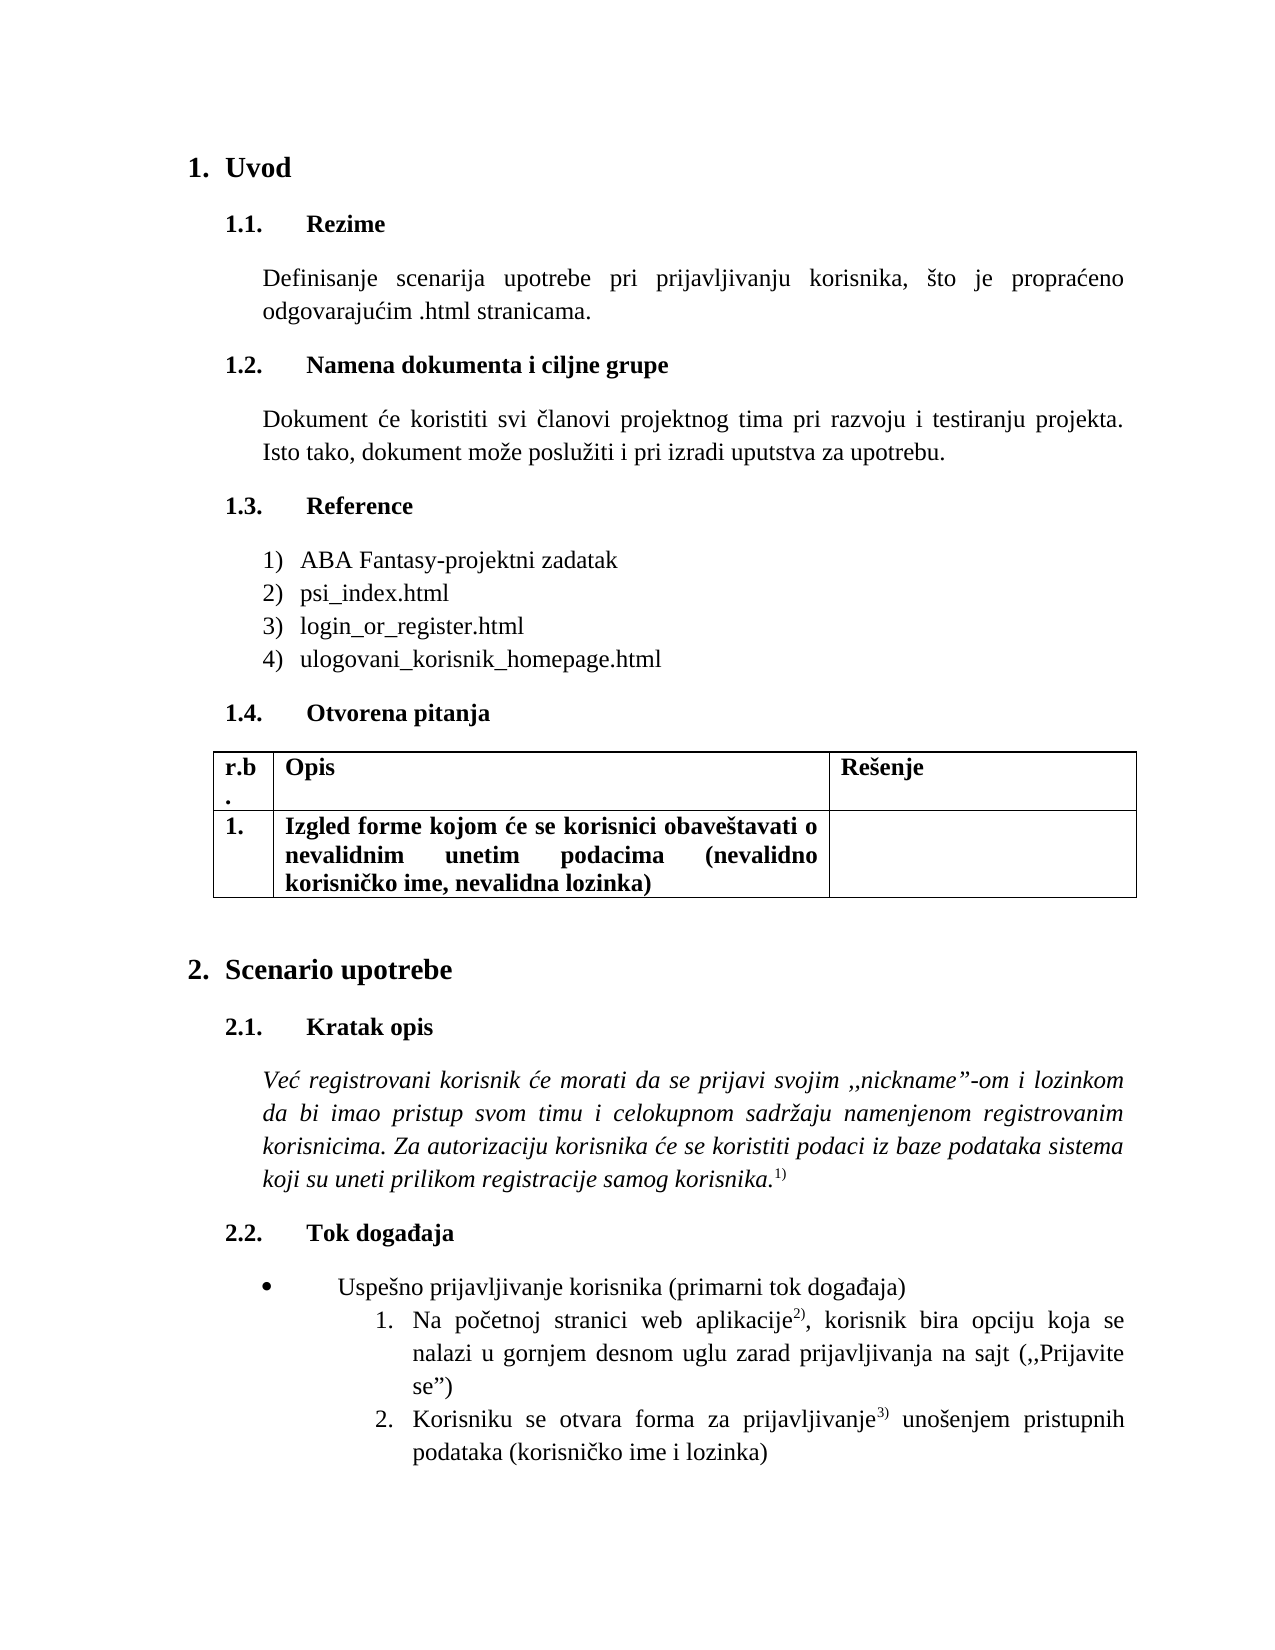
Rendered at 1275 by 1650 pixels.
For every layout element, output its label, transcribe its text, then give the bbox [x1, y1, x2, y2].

list Scenario upotrebe [187, 952, 1125, 986]
list Tok događaja [225, 1218, 1125, 1247]
list Otvorena pitanja [225, 698, 1125, 726]
table_header Rešenje [830, 753, 1136, 810]
table_header Opis [274, 753, 829, 810]
table_cell 1. [214, 811, 273, 897]
list Uvod [187, 150, 1125, 183]
list Kratak opis [225, 1012, 1125, 1040]
list ABA Fantasy-projektni zadatak [262, 545, 1125, 573]
list Rezime [225, 209, 1125, 238]
list Već registrovani korisnik će morati da se prijavi svojim ,,nickname”-om i lozinkom da bi imao pristup svom timu i celokupnom sadržaju namenjenom registrovanim korisnicima. Za autorizaciju korisnika će se koristiti podaci iz baze podataka sistema koji su uneti prilikom registracije samog korisnika.1) [262, 1065, 1125, 1193]
list psi_index.html [262, 578, 1125, 606]
list Na početnoj stranici web aplikacije2), korisnik bira opciju koja se nalazi u gornjem desnom uglu zarad prijavljivanja na sajt (,,Prijavite se”) [375, 1305, 1125, 1400]
text Definisanje scenarija upotrebe pri prijavljivanju korisnika, što je propraćeno odgovarajućim .html stranicama. [262, 263, 1125, 325]
table_header r.b. [214, 753, 273, 810]
table_cell [830, 811, 1136, 897]
list Korisniku se otvara forma za prijavljivanje3) unošenjem pristupnih podataka (korisničko ime i lozinka) [375, 1404, 1125, 1466]
list Uspešno prijavljivanje korisnika (primarni tok događaja) [262, 1272, 1125, 1301]
list ulogovani_korisnik_homepage.html [262, 644, 1125, 672]
list Reference [225, 491, 1125, 519]
list login_or_register.html [262, 611, 1125, 639]
table_cell Izgled forme kojom će se korisnici obaveštavati o nevalidnim unetim podacima (nevalidno korisničko ime, nevalidna lozinka) [274, 811, 829, 897]
list Namena dokumenta i ciljne grupe [225, 350, 1125, 379]
text Dokument će koristiti svi članovi projektnog tima pri razvoju i testiranju projekta. Isto tako, dokument može poslužiti i pri izradi uputstva za upotrebu. [262, 404, 1125, 466]
